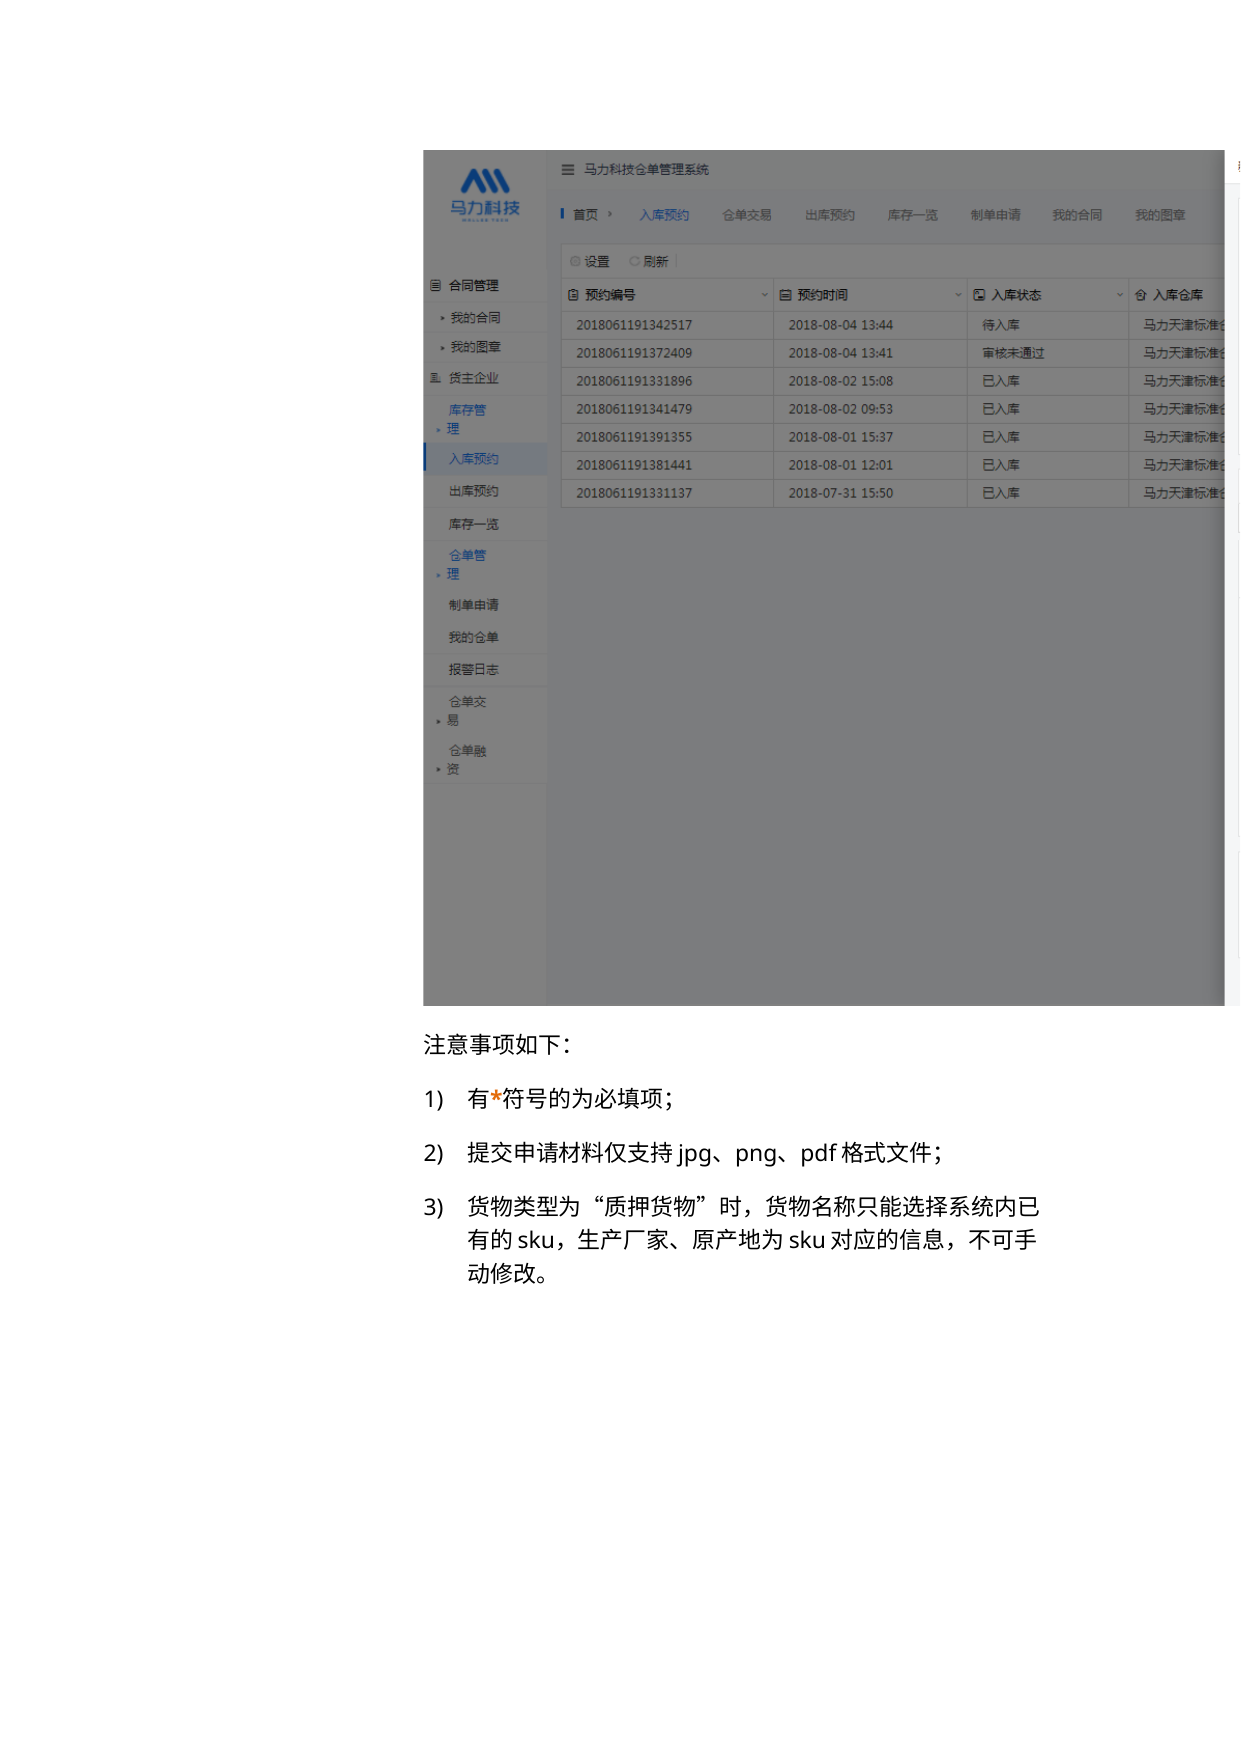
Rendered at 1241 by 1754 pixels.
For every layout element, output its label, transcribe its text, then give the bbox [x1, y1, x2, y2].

list 货物类型为“质押货物”时，货物名称只能选择系统内已有的sku，生产厂家、原产地为sku对应的信息，不可手动修改。 [423, 1189, 1053, 1289]
picture [423, 150, 1241, 1006]
list 注意事项如下： [423, 1027, 1053, 1060]
list 有*符号的为必填项； [423, 1081, 1053, 1114]
list 提交申请材料仅支持jpg、png、pdf格式文件； [423, 1135, 1053, 1168]
